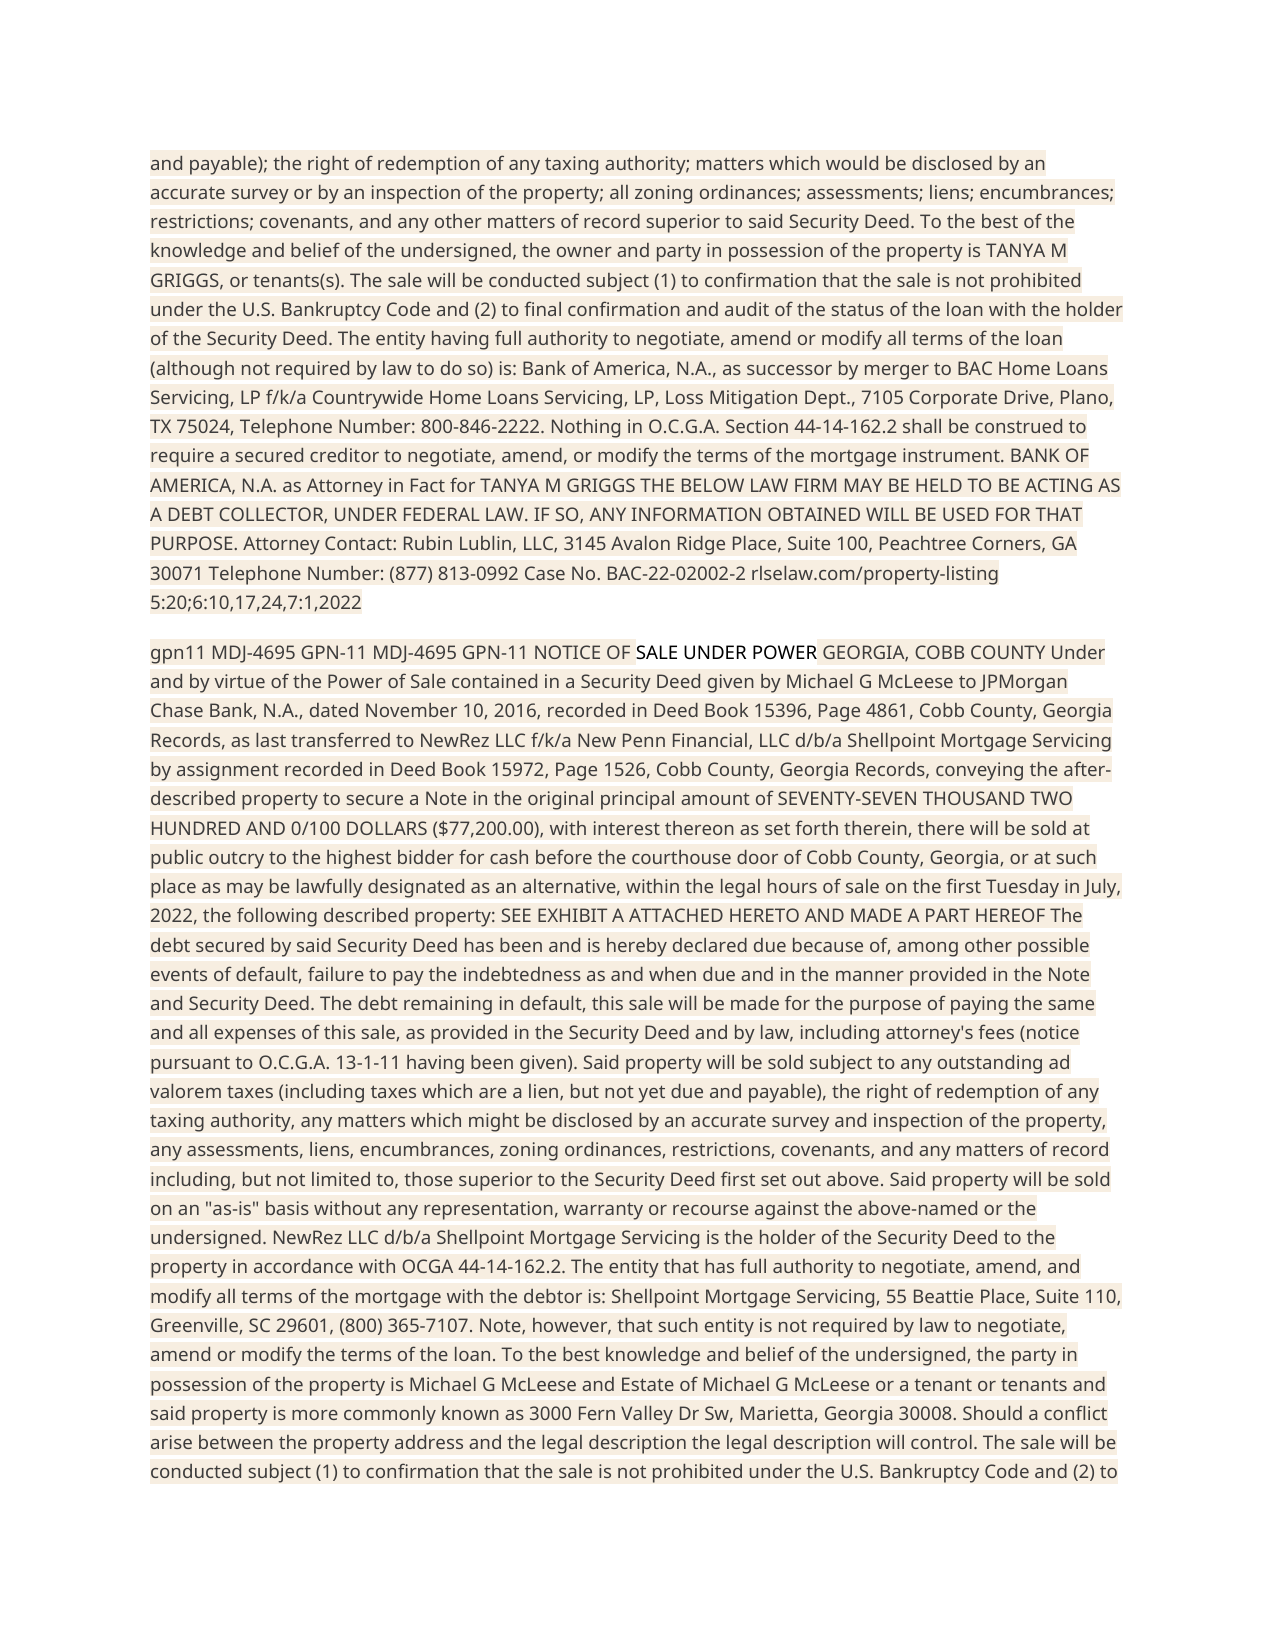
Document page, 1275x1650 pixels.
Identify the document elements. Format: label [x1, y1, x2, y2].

text [150, 150, 1125, 614]
text [150, 639, 1125, 1484]
